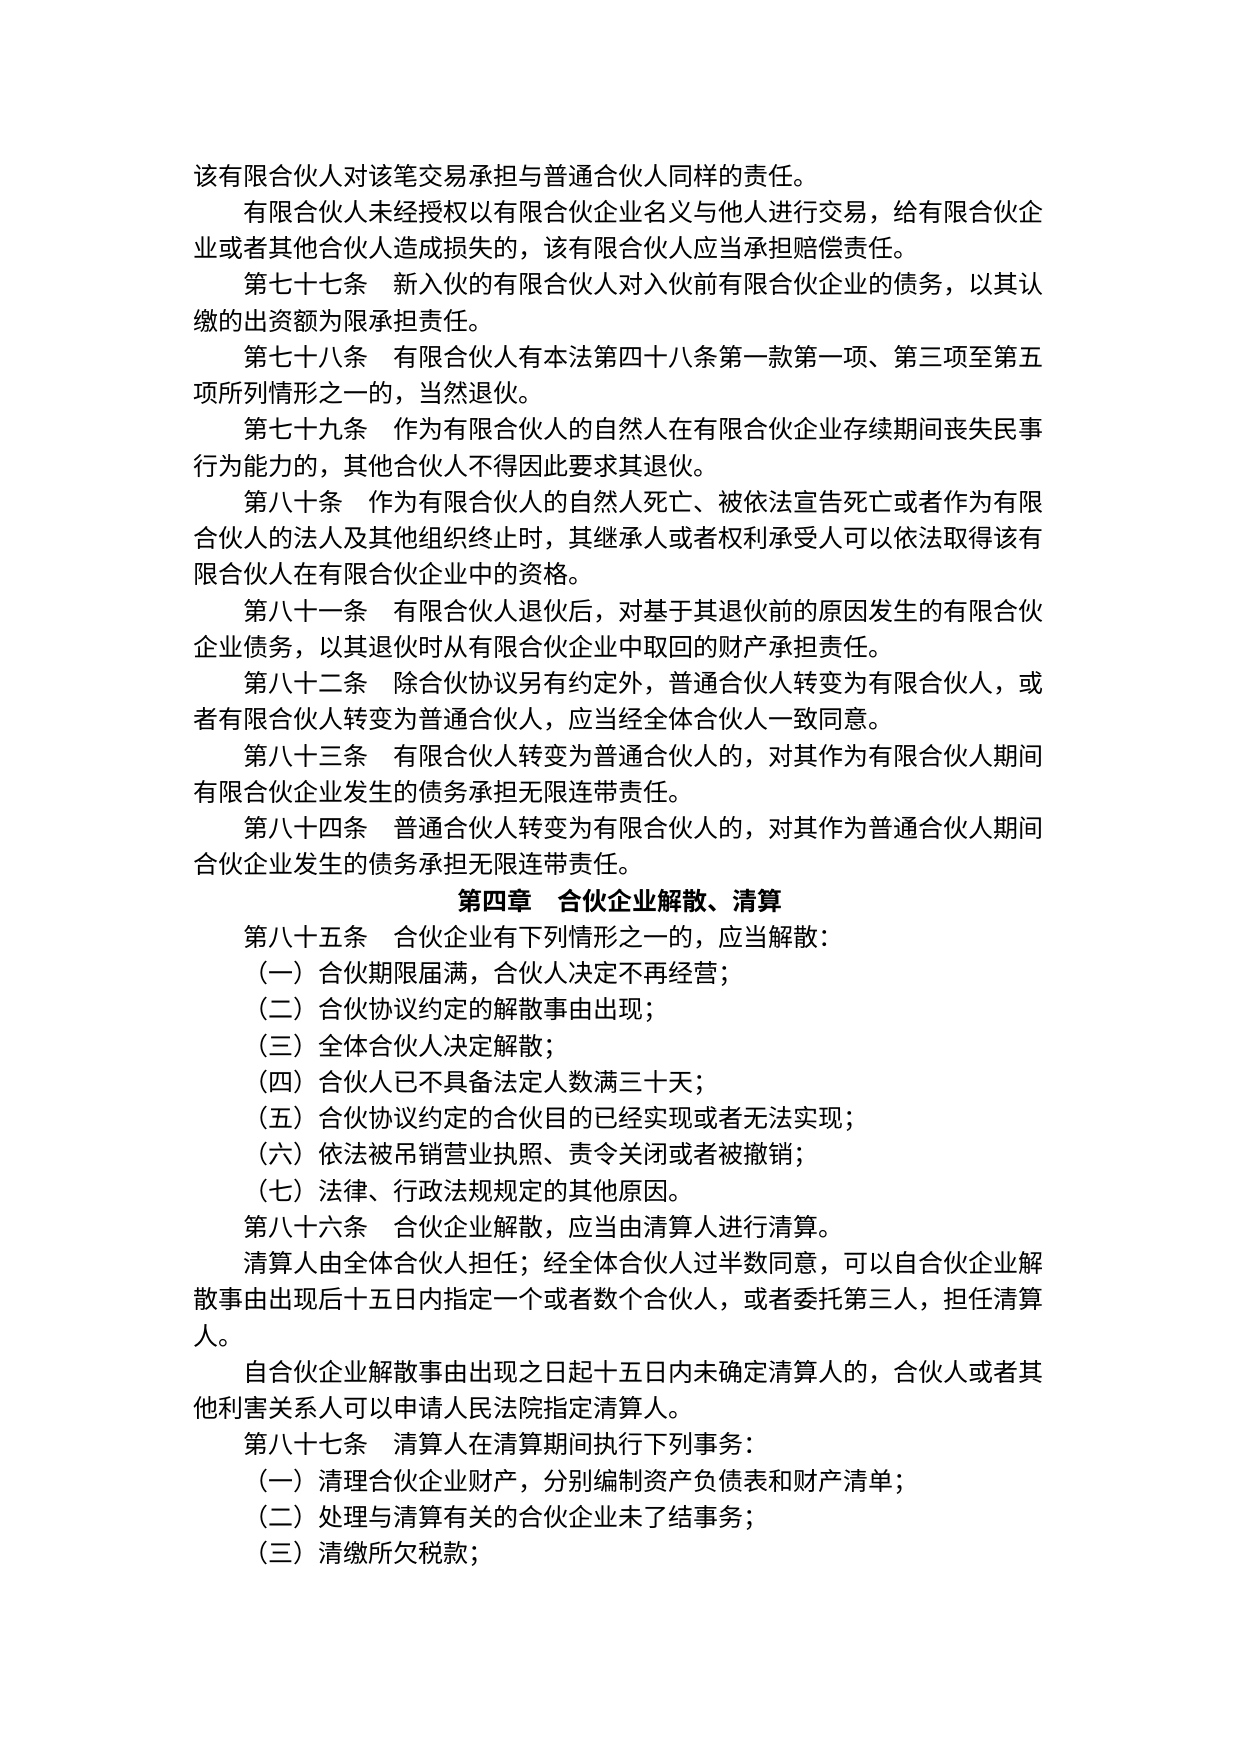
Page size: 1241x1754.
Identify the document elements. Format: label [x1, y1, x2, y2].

table_cell [188, 150, 1053, 1576]
